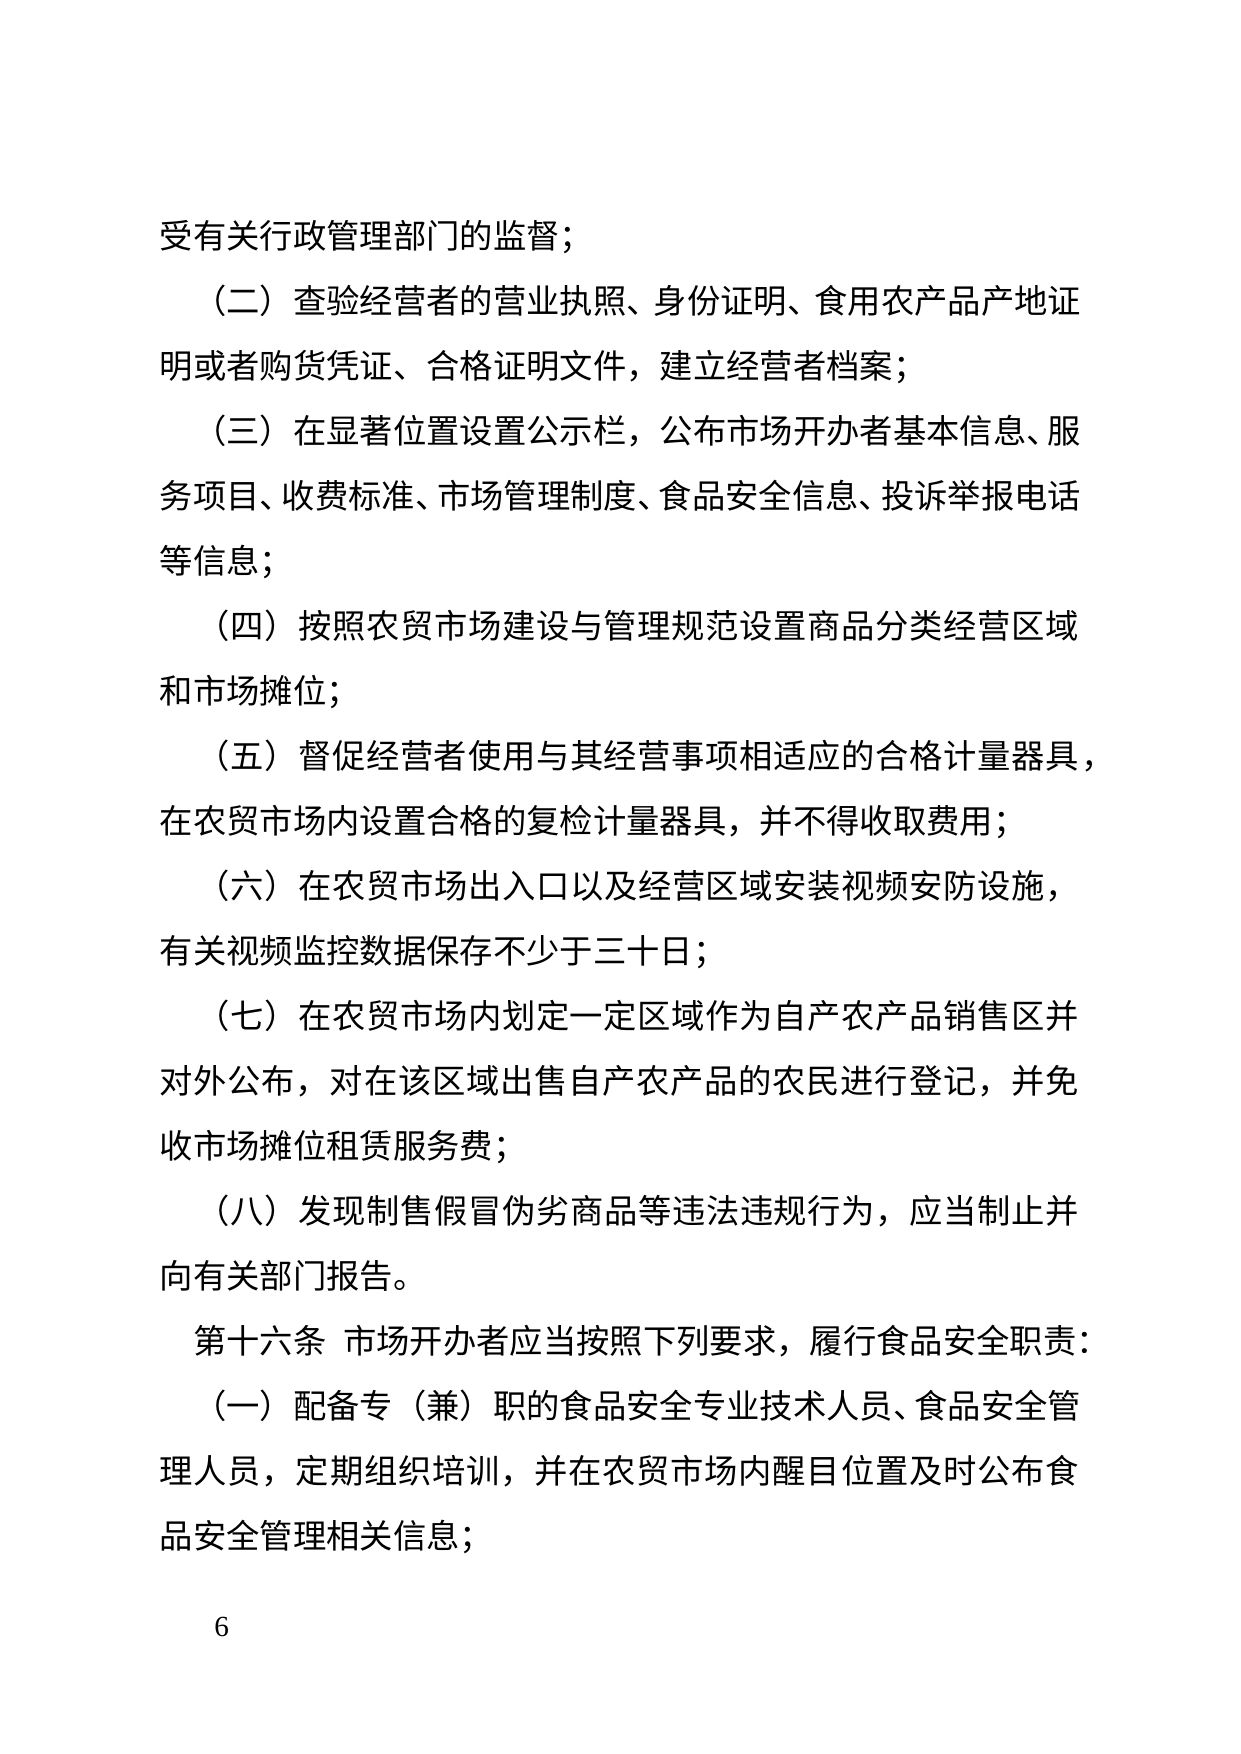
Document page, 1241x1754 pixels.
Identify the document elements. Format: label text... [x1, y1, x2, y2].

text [159, 202, 1081, 332]
text （五）督促经营者使用与其经营事项相适应的合格计量器具，在农贸市场内设置合格的复检计量器具，并不得收取费用； [159, 787, 1081, 917]
text （七）在农贸市场内划定一定区域作为自产农产品销售区并对外公布，对在该区域出售自产农产品的农民进行登记，并免收市场摊位租赁服务费； [159, 1047, 1081, 1242]
text （六）在农贸市场出入口以及经营区域安装视频安防设施，有关视频监控数据保存不少于三十日； [159, 917, 1081, 1047]
text （四）按照农贸市场建设与管理规范设置商品分类经营区域和市场摊位； [159, 657, 1081, 787]
text 第十六条 市场开办者应当按照下列要求，履行食品安全职责： [159, 1372, 1081, 1437]
text （八）发现制售假冒伪劣商品等违法违规行为，应当制止并向有关部门报告。 [159, 1242, 1081, 1372]
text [159, 1437, 1081, 1567]
text （三）在显著位置设置公示栏，公布市场开办者基本信息、服务项目、收费标准、市场管理制度、食品安全信息、投诉举报电话等信息； [159, 462, 1081, 657]
text （二）查验经营者的营业执照、身份证明、食用农产品产地证明或者购货凭证、合格证明文件，建立经营者档案； [159, 332, 1081, 462]
